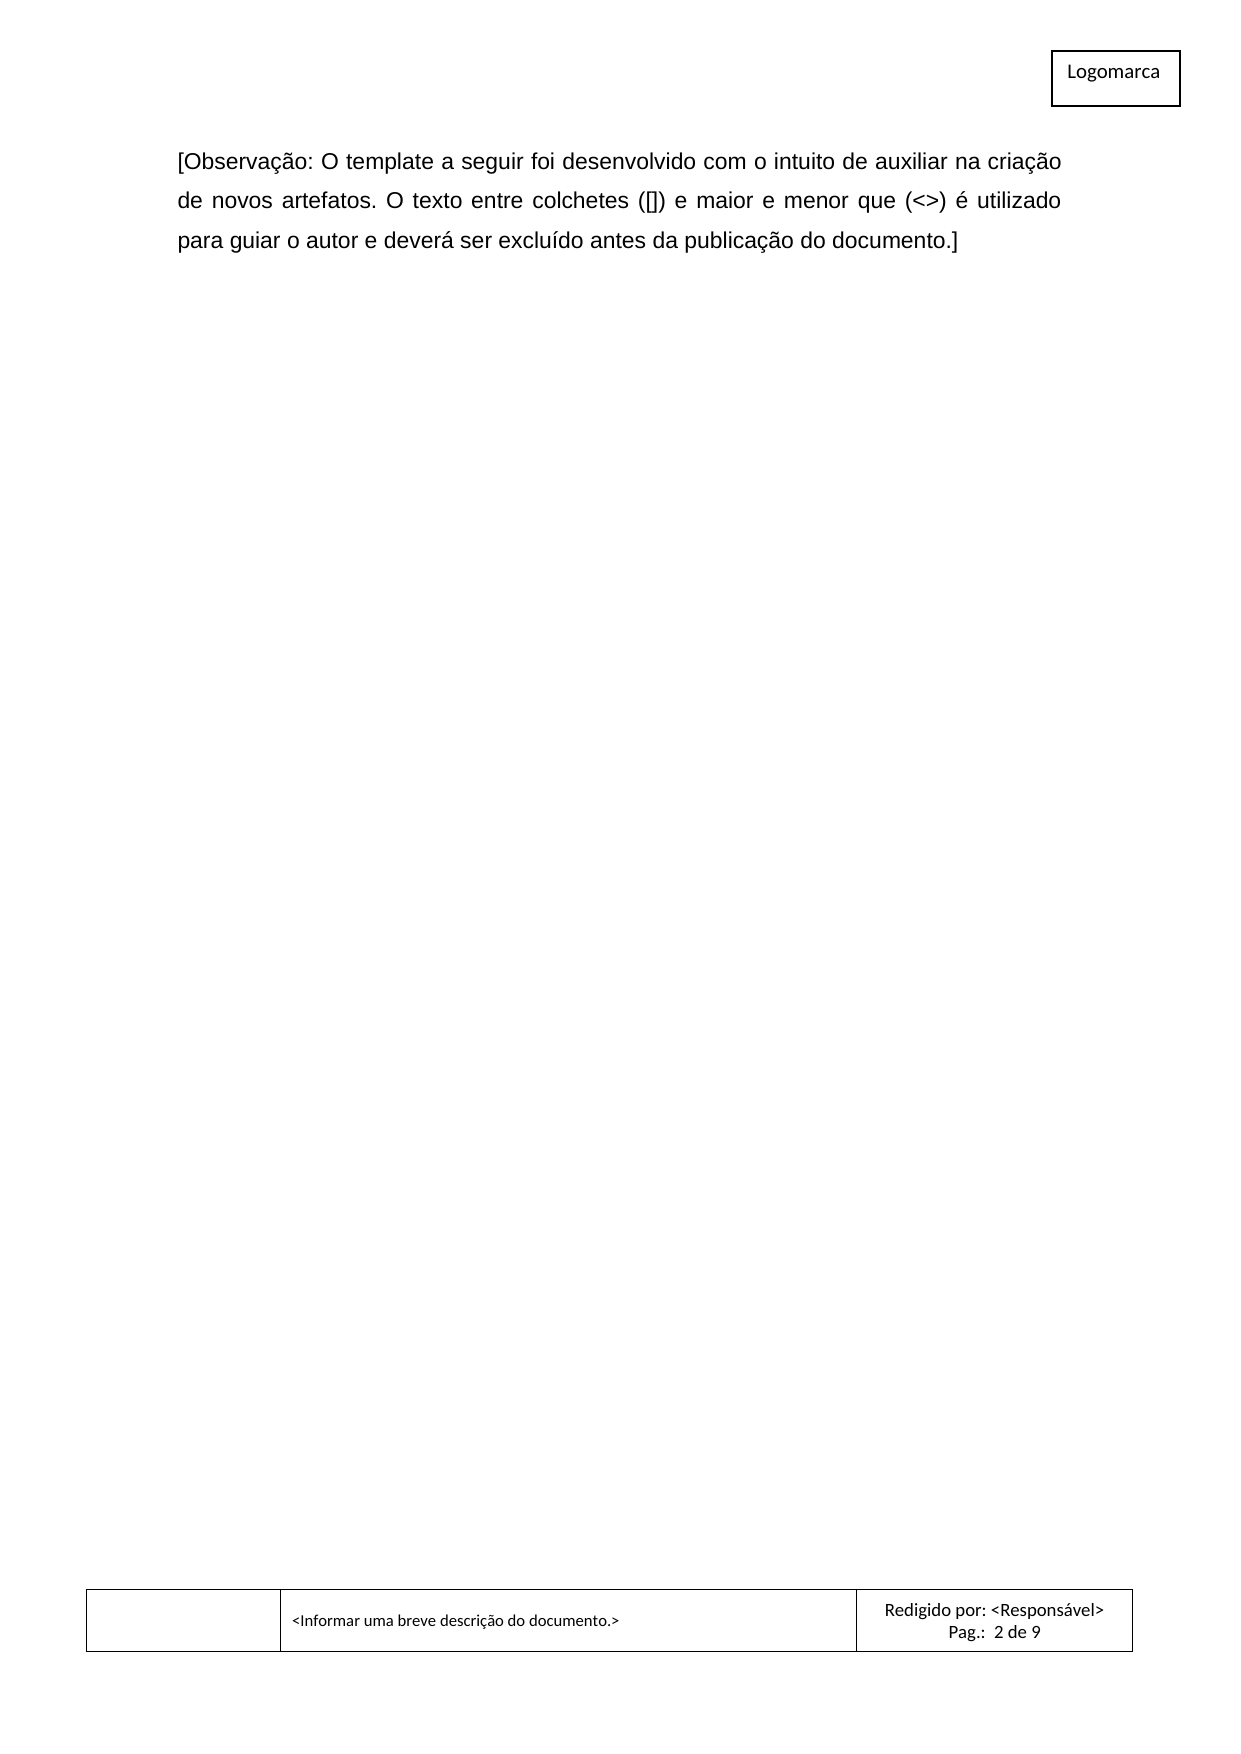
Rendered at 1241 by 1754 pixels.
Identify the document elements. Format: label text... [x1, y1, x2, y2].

text [Observação: O template a seguir foi desenvolvido com o intuito de auxiliar na criação de novos artefatos. O texto entre colchetes ([]) e maior e menor que (<>) é utilizado para guiar o autor e deverá ser excluído antes da publicação do documento.] [177, 148, 1063, 253]
